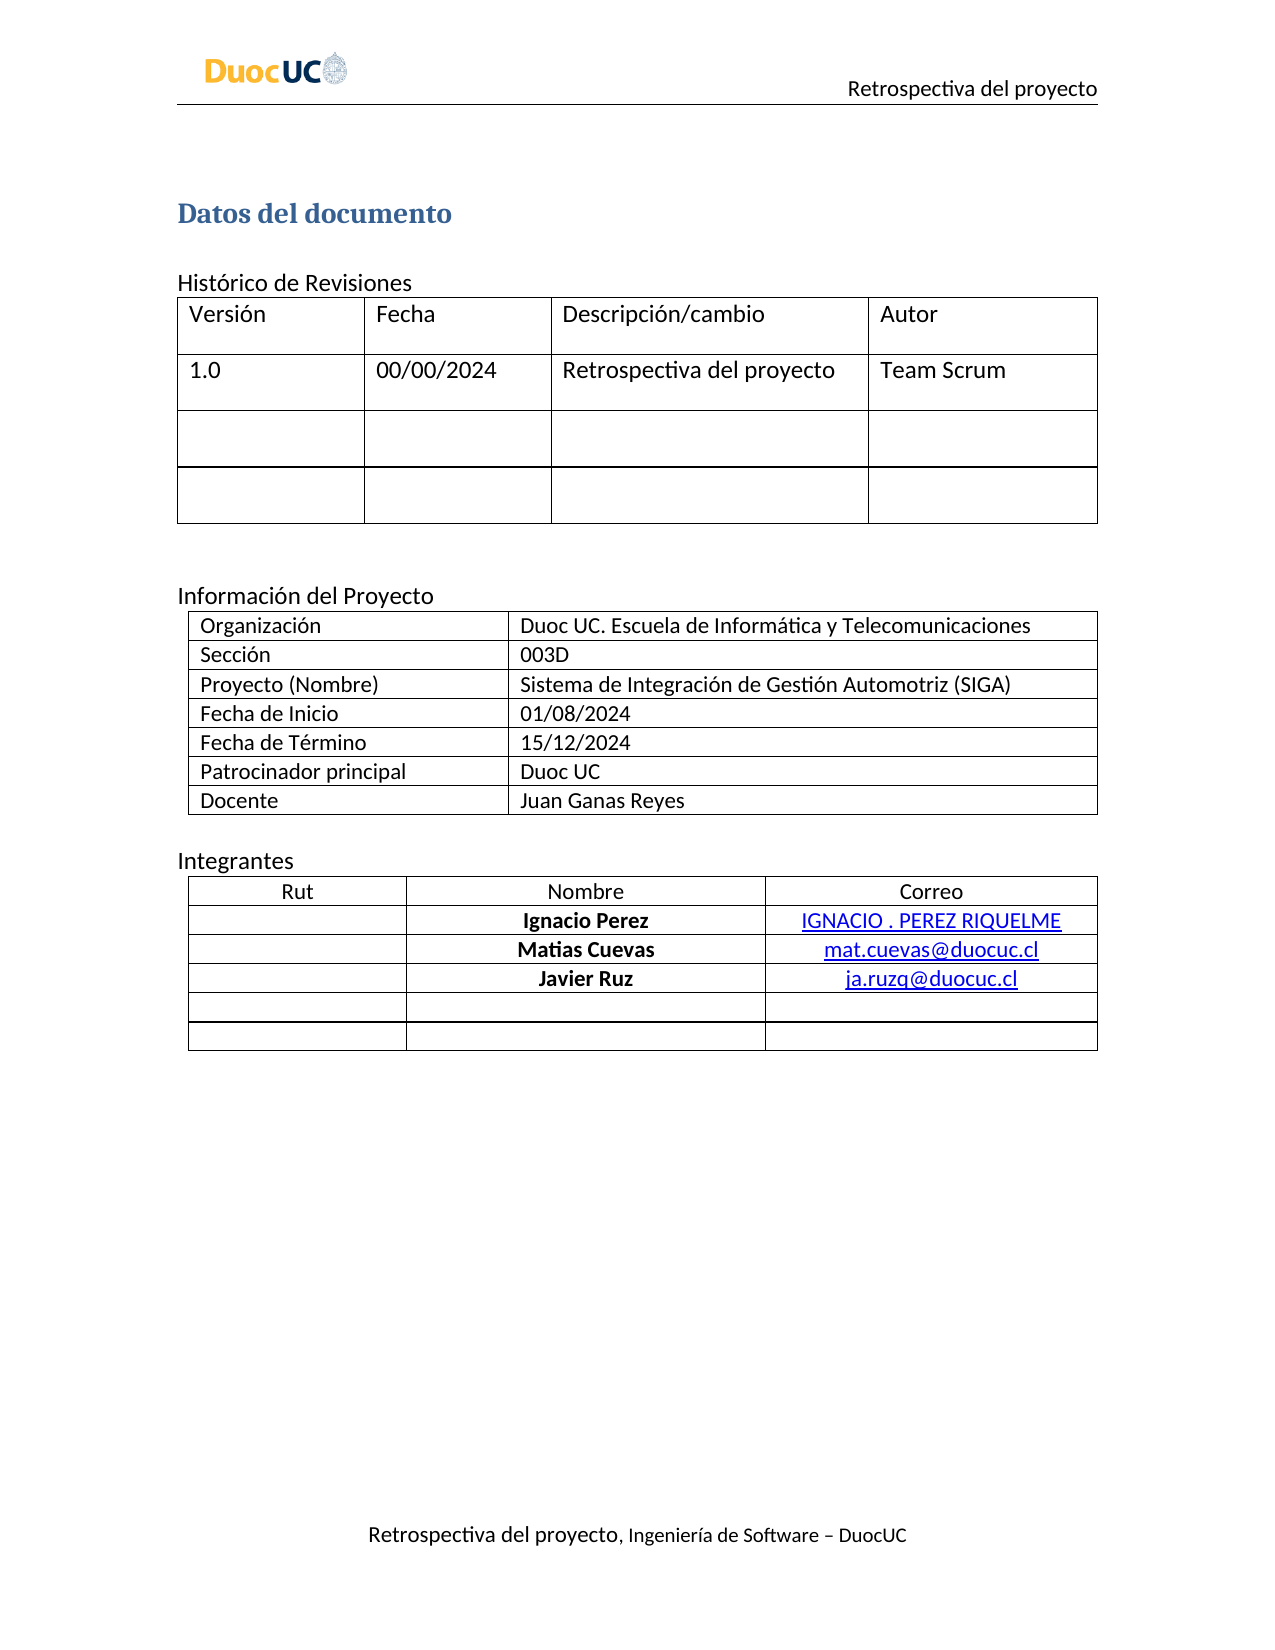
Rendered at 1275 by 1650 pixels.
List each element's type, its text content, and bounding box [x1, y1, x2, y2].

table_cell 003D [509, 641, 1097, 669]
table_cell [407, 993, 765, 1021]
text Integrantes [177, 846, 1098, 876]
table_cell Fecha de Inicio [189, 699, 508, 727]
text Datos del documento [177, 198, 1098, 231]
table_cell Ignacio Perez [407, 906, 765, 934]
table_header Correo [766, 877, 1097, 905]
table_cell ja.ruzq@duocuc.cl [766, 964, 1097, 992]
table_cell [365, 411, 551, 466]
table_cell [189, 993, 406, 1021]
table_cell Proyecto (Nombre) [189, 670, 508, 698]
table_cell Sistema de Integración de Gestión Automotriz (SIGA) [509, 670, 1097, 698]
table_cell IGNACIO . PEREZ RIQUELME [766, 906, 1097, 934]
table_header Nombre [407, 877, 765, 905]
table_cell [365, 468, 551, 523]
table_cell [189, 1023, 406, 1050]
table_cell Juan Ganas Reyes [509, 786, 1097, 814]
table_cell Sección [189, 641, 508, 669]
table_cell Docente [189, 786, 508, 814]
table_cell 15/12/2024 [509, 728, 1097, 756]
table_cell Javier Ruz [407, 964, 765, 992]
table_cell [766, 1023, 1097, 1050]
table_header Duoc UC. Escuela de Informática y Telecomunicaciones [509, 612, 1097, 639]
table_cell Retrospectiva del proyecto [552, 355, 868, 410]
table_cell 01/08/2024 [509, 699, 1097, 727]
table_cell 1.0 [178, 355, 364, 410]
text Histórico de Revisiones [177, 267, 1098, 297]
table_header Versión [178, 298, 364, 353]
table_header Fecha [365, 298, 551, 353]
table_header Descripción/cambio [552, 298, 868, 353]
picture [198, 48, 352, 87]
table_cell [869, 468, 1097, 523]
table_cell Team Scrum [869, 355, 1097, 410]
text Información del Proyecto [177, 580, 1098, 611]
table_cell [189, 935, 406, 963]
table_cell [189, 906, 406, 934]
table_cell [178, 411, 364, 466]
table_cell [869, 411, 1097, 466]
table_cell [407, 1023, 765, 1050]
table_cell Matias Cuevas [407, 935, 765, 963]
table_header Autor [869, 298, 1097, 353]
table_cell Duoc UC [509, 757, 1097, 785]
table_cell [189, 964, 406, 992]
table_cell Fecha de Término [189, 728, 508, 756]
table_cell 00/00/2024 [365, 355, 551, 410]
table_cell [552, 468, 868, 523]
table_header Rut [189, 877, 406, 905]
table_cell mat.cuevas@duocuc.cl [766, 935, 1097, 963]
table_cell Patrocinador principal [189, 757, 508, 785]
table_cell [766, 993, 1097, 1021]
table_header Organización [189, 612, 508, 639]
table_cell [178, 468, 364, 523]
table_cell [552, 411, 868, 466]
